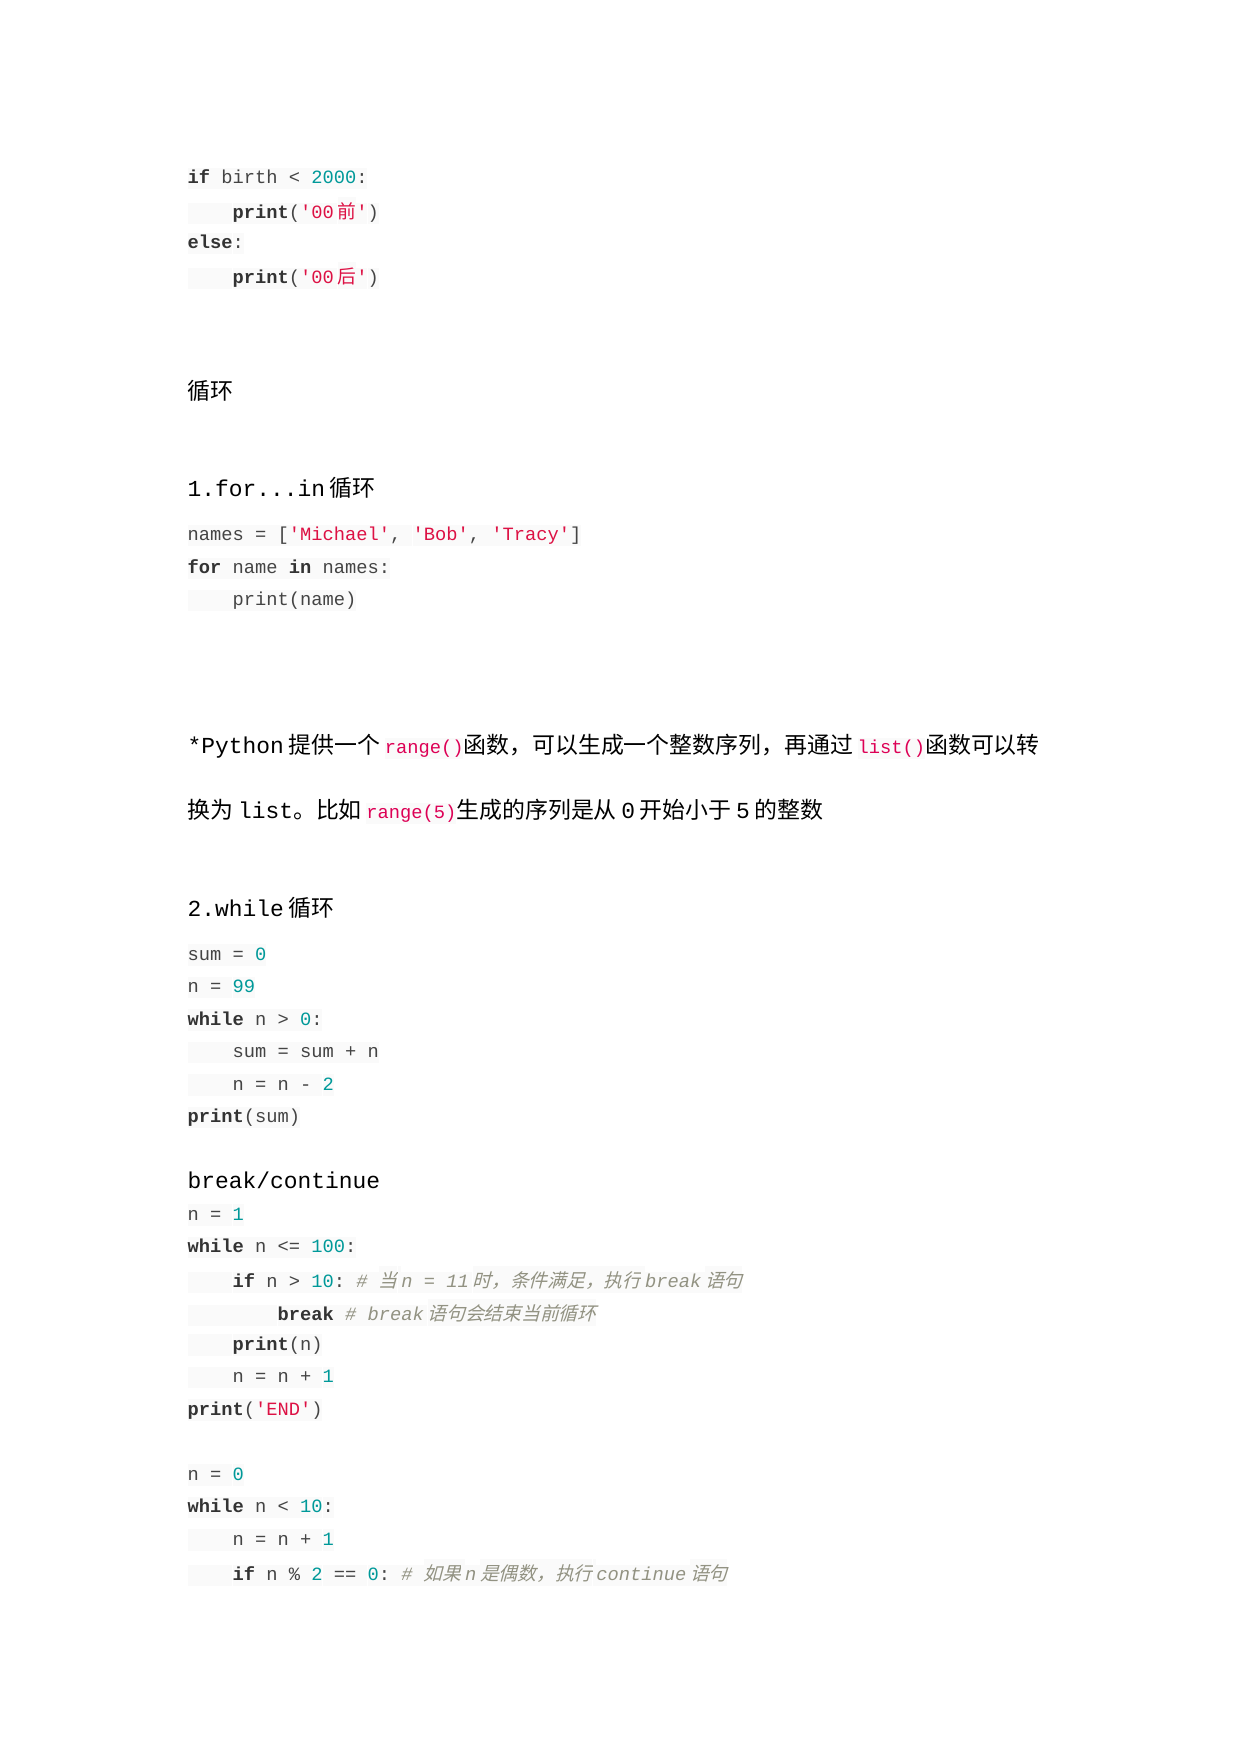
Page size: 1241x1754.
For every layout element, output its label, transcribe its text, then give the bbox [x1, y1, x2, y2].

text 2.while循环 [187, 874, 1053, 939]
text *Python提供一个range()函数，可以生成一个整数序列，再通过list()函数可以转换为list。比如range(5)生成的序列是从0开始小于5的整数 [187, 711, 1053, 841]
text 循环 [187, 357, 1053, 422]
text 1.for...in循环 [187, 454, 1053, 519]
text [187, 1459, 1053, 1589]
text break/continue [187, 1166, 1053, 1199]
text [187, 162, 1053, 292]
text names = ['Michael', 'Bob', 'Tracy'] for name in names: print(name) [187, 519, 1053, 617]
text sum = 0 n = 99 while n > 0: sum = sum + n n = n - 2 print(sum) [187, 939, 1053, 1134]
text n = 1 while n <= 100: if n > 10: # 当n = 11时，条件满足，执行break语句 break # break语句会结束当前循环 print(n) n = n + 1 print('END') [187, 1199, 1053, 1426]
